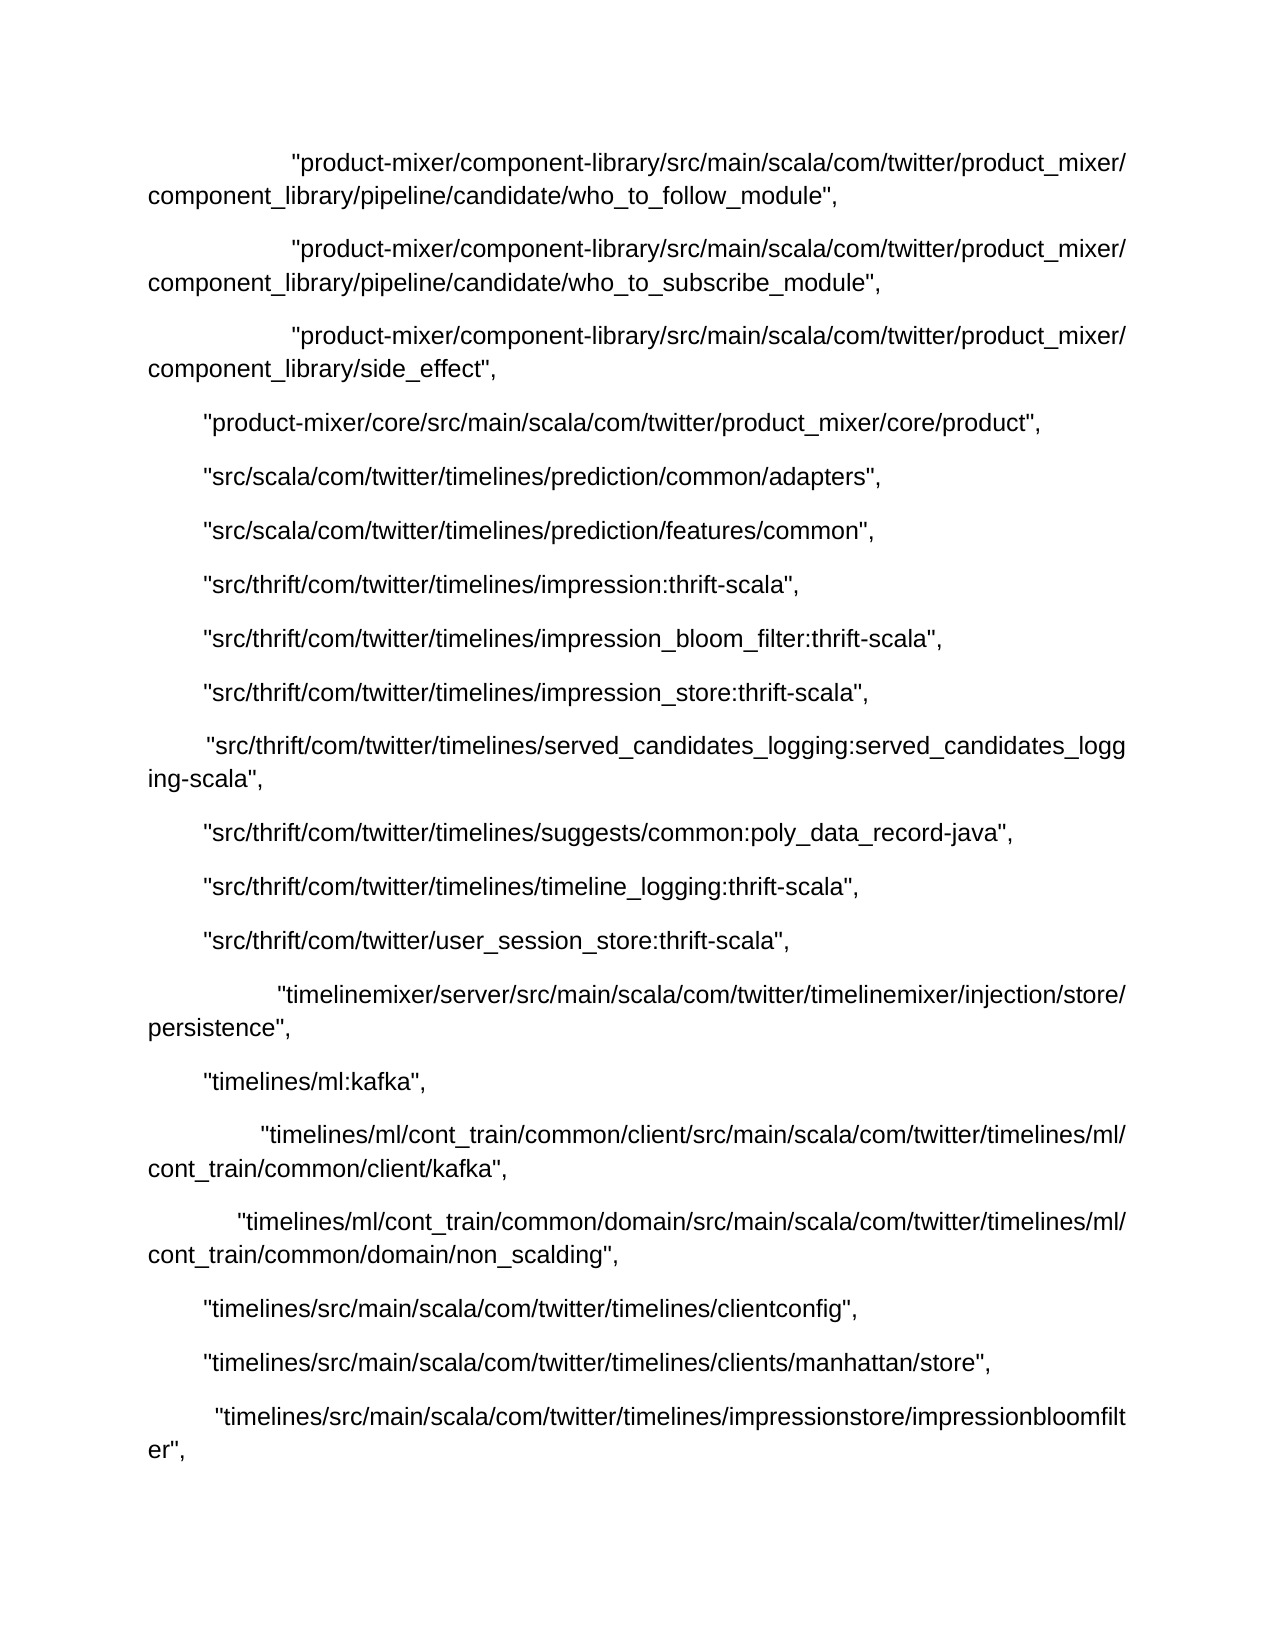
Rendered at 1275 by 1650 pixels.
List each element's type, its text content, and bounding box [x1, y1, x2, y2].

text "timelines/src/main/scala/com/twitter/timelines/clients/manhattan/store", [148, 1348, 1127, 1377]
text "src/thrift/com/twitter/user_session_store:thrift-scala", [148, 926, 1127, 955]
text "timelines/src/main/scala/com/twitter/timelines/clientconfig", [148, 1294, 1127, 1323]
text "src/scala/com/twitter/timelines/prediction/features/common", [148, 516, 1127, 545]
text "timelinemixer/server/src/main/scala/com/twitter/timelinemixer/injection/store/persistence", [148, 980, 1127, 1042]
text "timelines/ml/cont_train/common/client/src/main/scala/com/twitter/timelines/ml/cont_train/common/client/kafka", [148, 1121, 1127, 1182]
text "src/thrift/com/twitter/timelines/suggests/common:poly_data_record-java", [148, 818, 1127, 847]
text "timelines/src/main/scala/com/twitter/timelines/impressionstore/impressionbloomfilter", [148, 1402, 1127, 1464]
text "src/thrift/com/twitter/timelines/served_candidates_logging:served_candidates_logging-scala", [148, 731, 1127, 793]
text "product-mixer/core/src/main/scala/com/twitter/product_mixer/core/product", [148, 408, 1127, 437]
text "src/scala/com/twitter/timelines/prediction/common/adapters", [148, 462, 1127, 491]
text "src/thrift/com/twitter/timelines/impression_bloom_filter:thrift-scala", [148, 624, 1127, 652]
text "product-mixer/component-library/src/main/scala/com/twitter/product_mixer/component_library/pipeline/candidate/who_to_subscribe_module", [148, 234, 1127, 296]
text "timelines/ml:kafka", [148, 1067, 1127, 1095]
text "timelines/ml/cont_train/common/domain/src/main/scala/com/twitter/timelines/ml/cont_train/common/domain/non_scalding", [148, 1207, 1127, 1269]
text "product-mixer/component-library/src/main/scala/com/twitter/product_mixer/component_library/pipeline/candidate/who_to_follow_module", [148, 148, 1127, 209]
text "src/thrift/com/twitter/timelines/timeline_logging:thrift-scala", [148, 872, 1127, 901]
text "src/thrift/com/twitter/timelines/impression_store:thrift-scala", [148, 677, 1127, 706]
text "src/thrift/com/twitter/timelines/impression:thrift-scala", [148, 570, 1127, 598]
text "product-mixer/component-library/src/main/scala/com/twitter/product_mixer/component_library/side_effect", [148, 321, 1127, 383]
